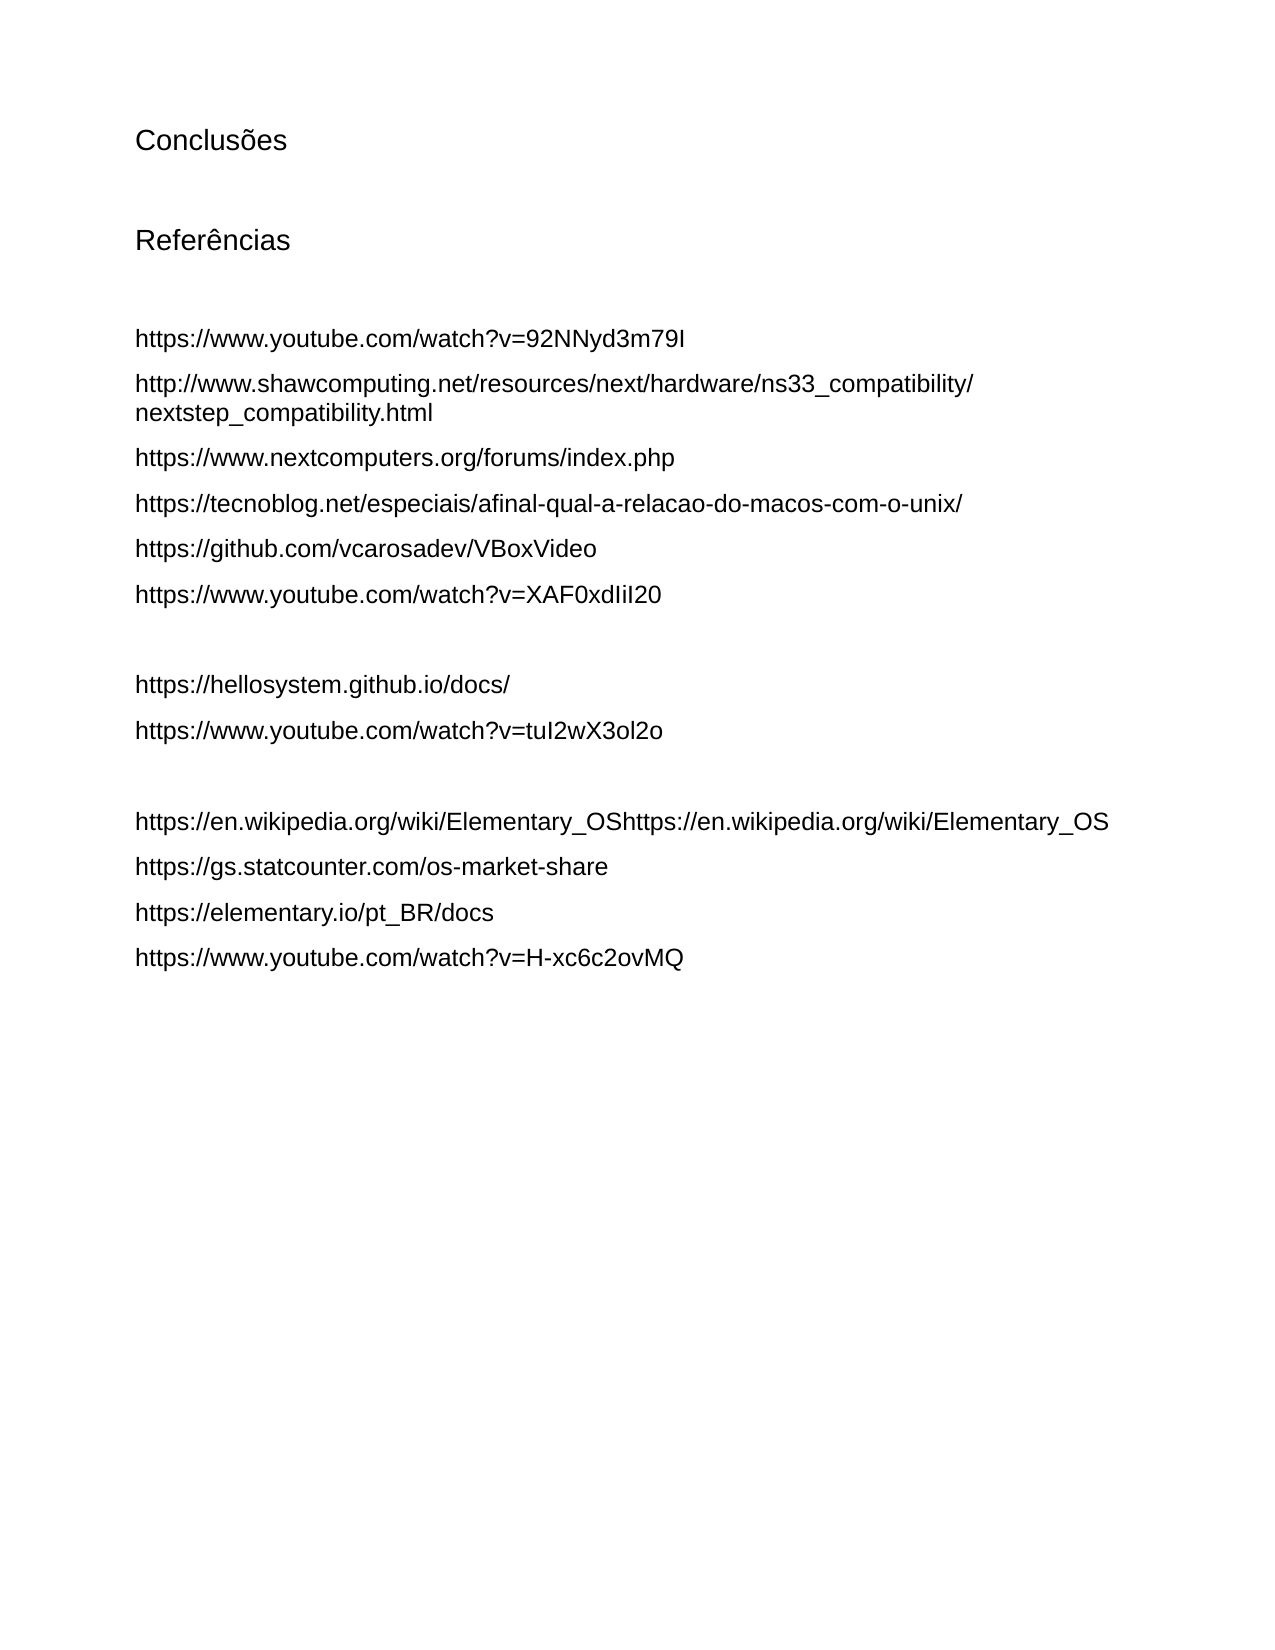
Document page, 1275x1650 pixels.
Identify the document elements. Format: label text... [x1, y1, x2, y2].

text Conclusões [135, 123, 1140, 157]
text https://www.youtube.com/watch?v=tuI2wX3ol2o [135, 716, 1140, 745]
text http://www.shawcomputing.net/resources/next/hardware/ns33_compatibility/nextstep_compatibility.html [135, 369, 1140, 427]
text https://github.com/vcarosadev/VBoxVideo [135, 534, 1140, 563]
text https://tecnoblog.net/especiais/afinal-qual-a-relacao-do-macos-com-o-unix/ [135, 489, 1140, 518]
text https://gs.statcounter.com/os-market-share [135, 852, 1140, 881]
text https://www.youtube.com/watch?v=92NNyd3m79I [135, 324, 1140, 353]
text https://en.wikipedia.org/wiki/Elementary_OShttps://en.wikipedia.org/wiki/Elementary_OS [135, 807, 1140, 836]
text https://www.nextcomputers.org/forums/index.php [135, 443, 1140, 472]
text https://www.youtube.com/watch?v=XAF0xdIiI20 [135, 580, 1140, 608]
text Referências [135, 223, 1140, 257]
text https://hellosystem.github.io/docs/ [135, 671, 1140, 699]
text https://elementary.io/pt_BR/docs [135, 898, 1140, 926]
text https://www.youtube.com/watch?v=H-xc6c2ovMQ [135, 943, 1140, 972]
